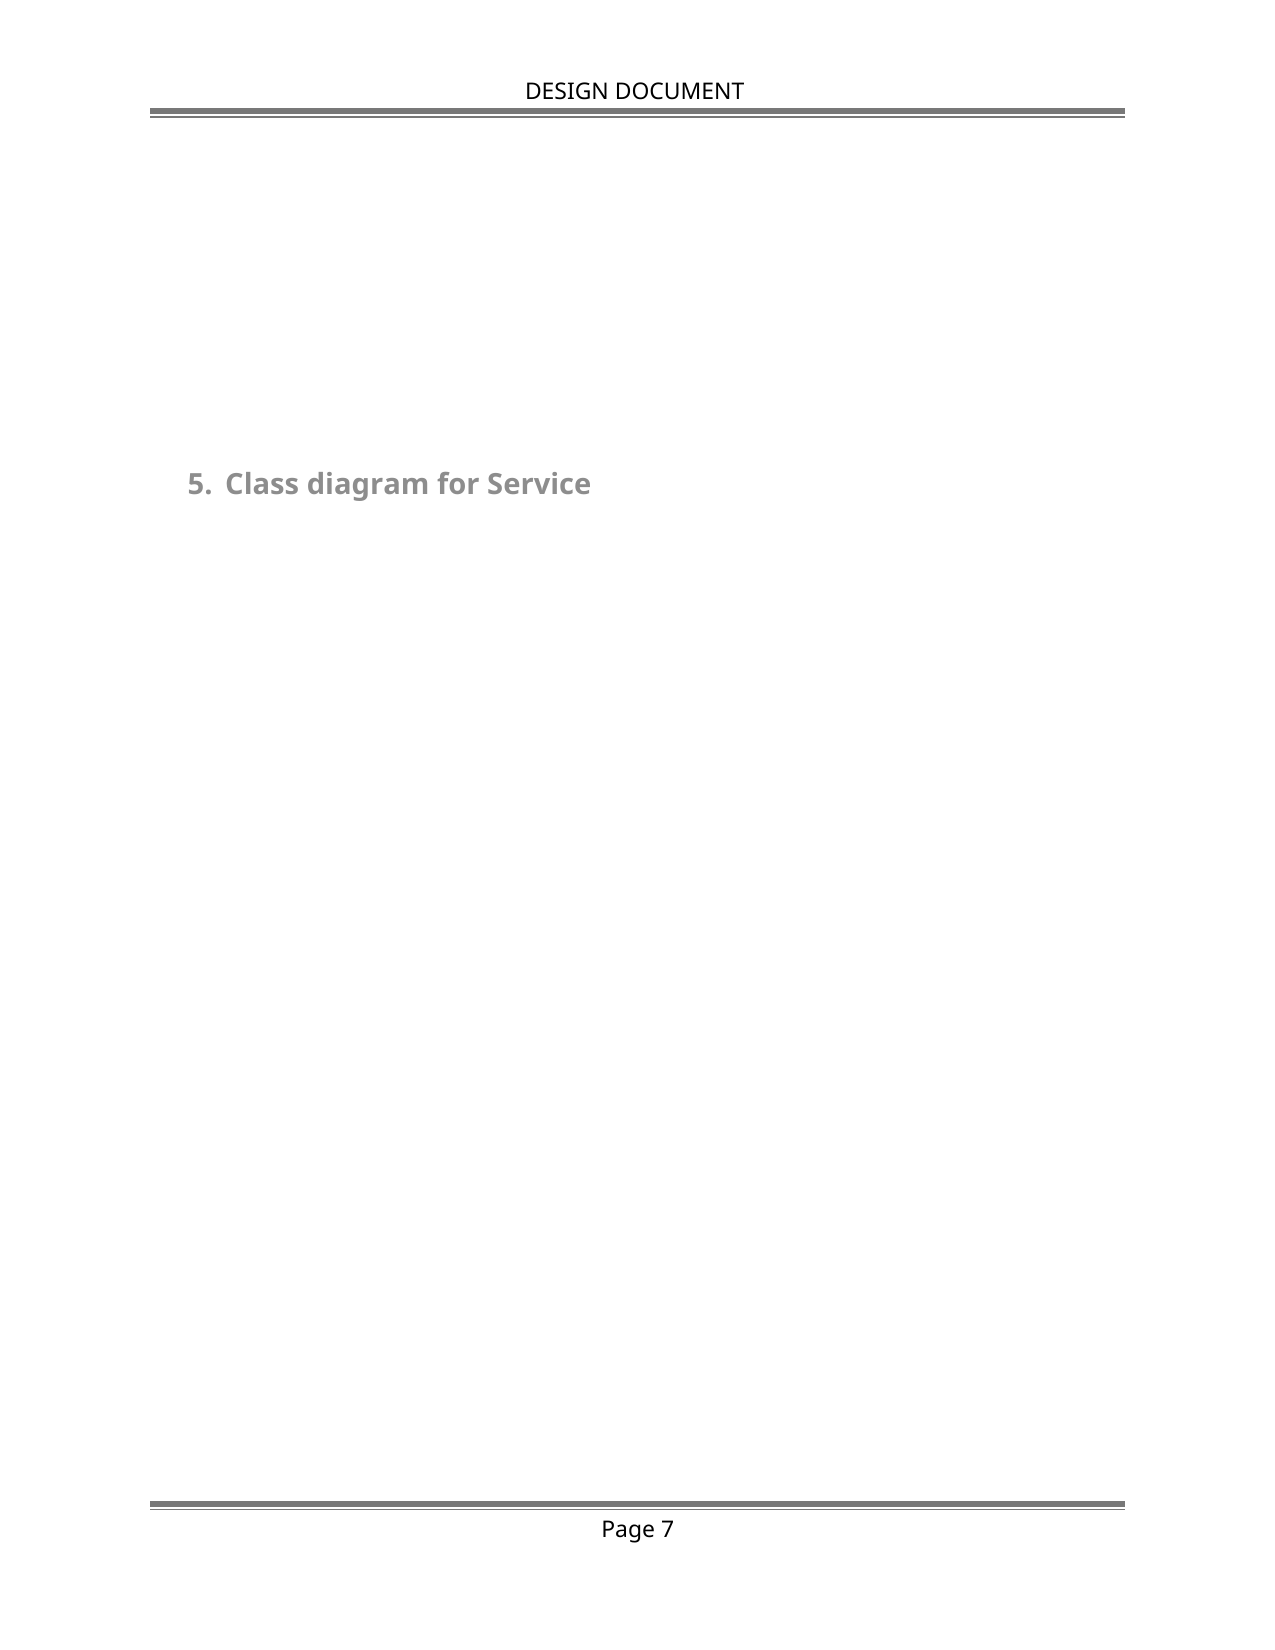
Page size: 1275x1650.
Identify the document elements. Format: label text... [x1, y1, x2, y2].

subtitle Class diagram for Service [187, 463, 1125, 503]
